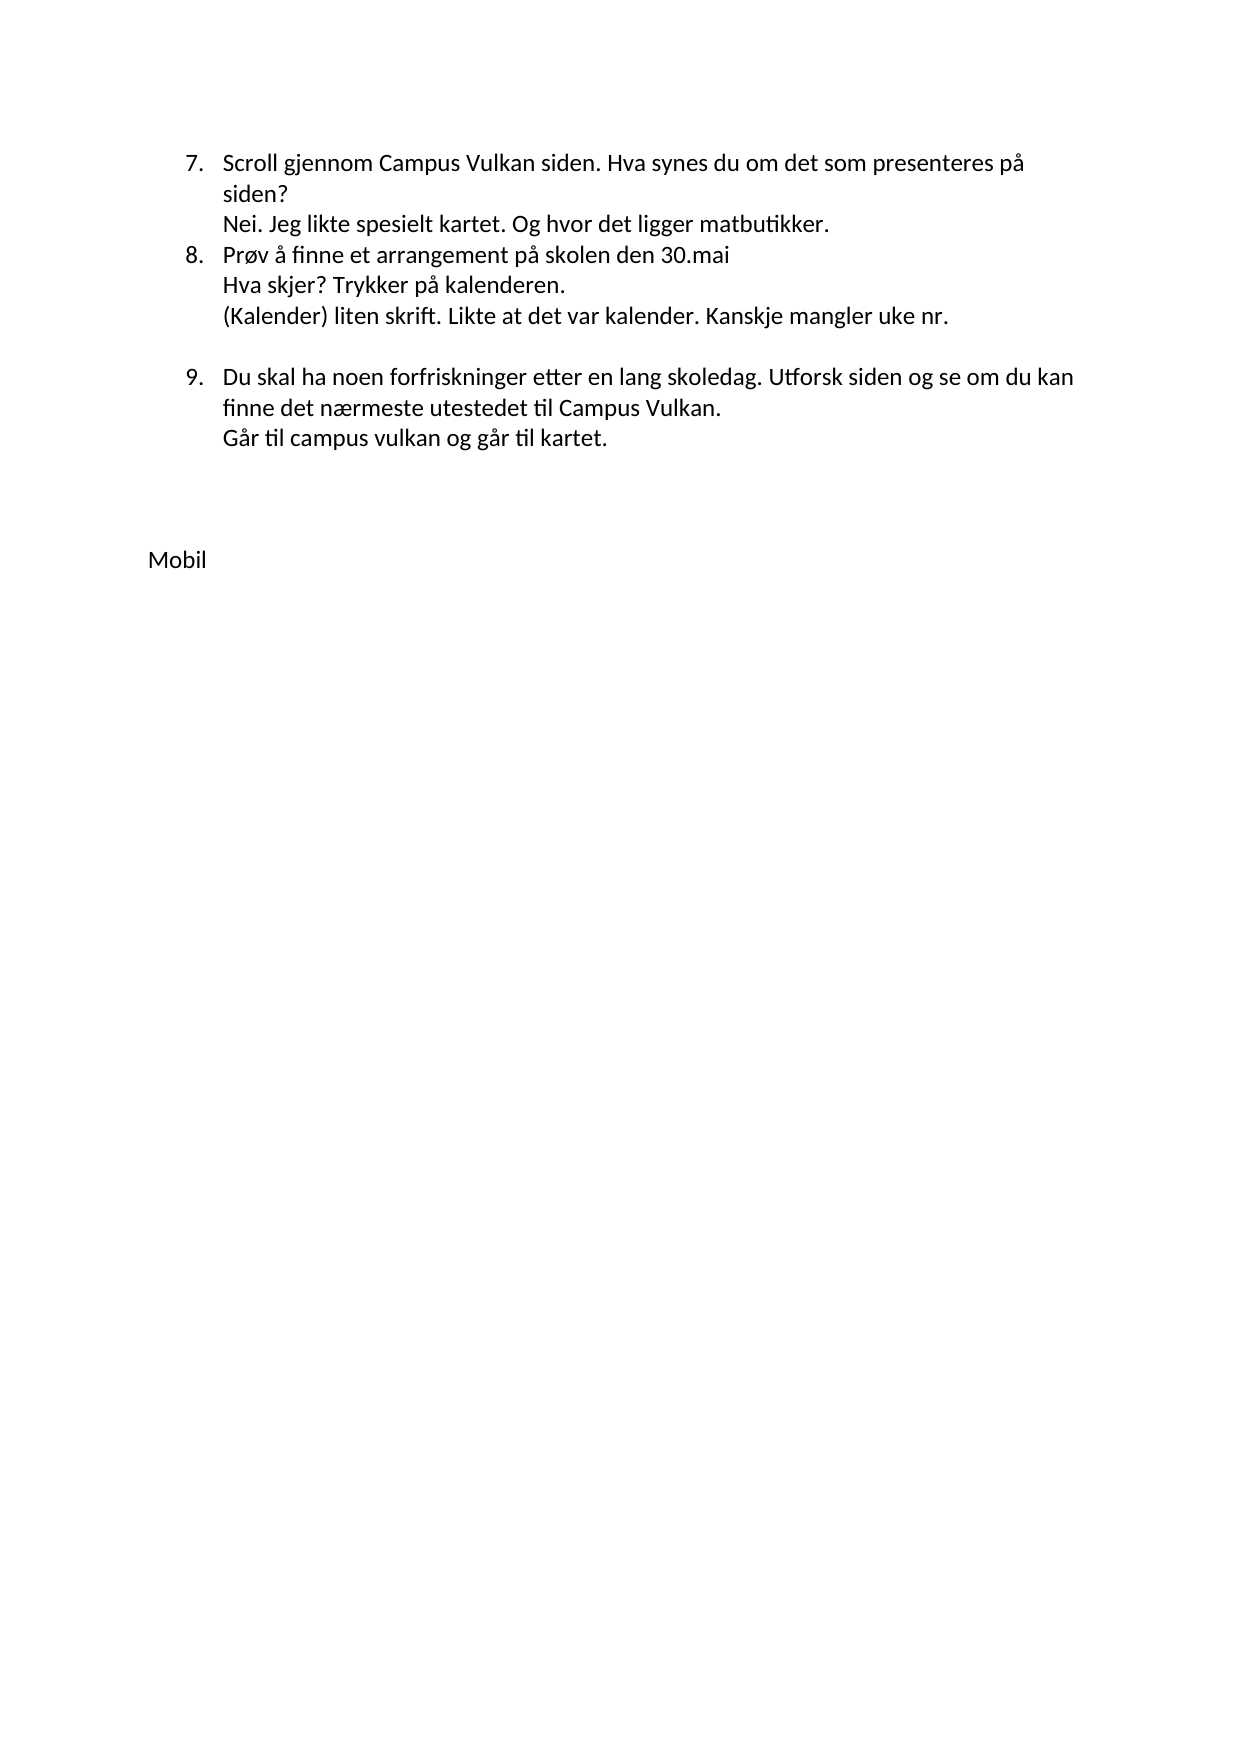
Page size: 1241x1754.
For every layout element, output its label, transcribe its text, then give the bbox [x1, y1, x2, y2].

text Mobil [148, 544, 1093, 575]
list Du skal ha noen forfriskninger etter en lang skoledag. Utforsk siden og se om du kan finne det nærmeste utestedet til Campus Vulkan. [185, 361, 1093, 422]
list Nei. Jeg likte spesielt kartet. Og hvor det ligger matbutikker. [223, 209, 1093, 239]
list (Kalender) liten skrift. Likte at det var kalender. Kanskje mangler uke nr. [223, 300, 1093, 331]
list Hva skjer? Trykker på kalenderen. [223, 270, 1093, 300]
list Scroll gjennom Campus Vulkan siden. Hva synes du om det som presenteres på siden? [185, 148, 1093, 209]
list Prøv å finne et arrangement på skolen den 30.mai [185, 239, 1093, 270]
list Går til campus vulkan og går til kartet. [223, 422, 1093, 453]
